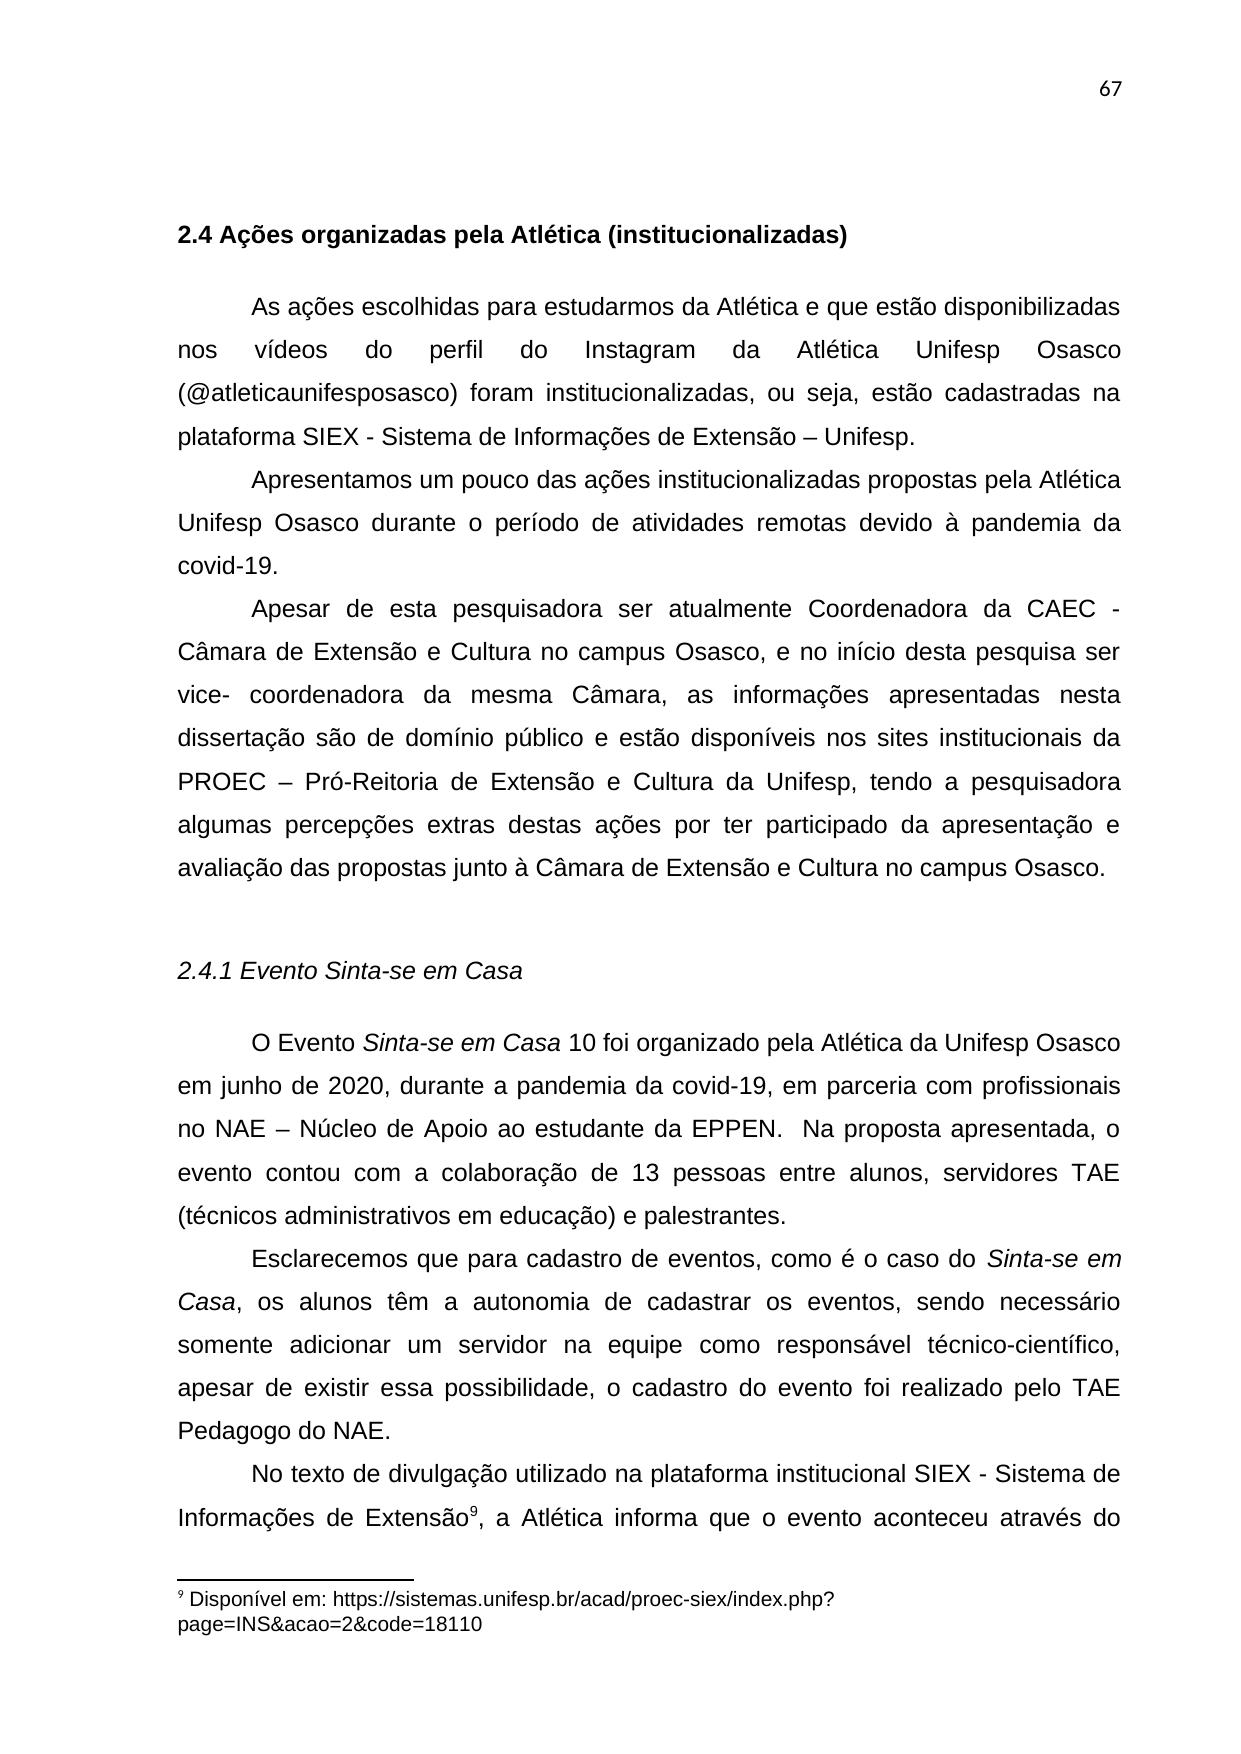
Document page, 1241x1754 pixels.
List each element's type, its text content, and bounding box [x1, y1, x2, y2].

text Esclarecemos que para cadastro de eventos, como é o caso do Sinta-se em Casa, os alunos têm a autonomia de cadastrar os eventos, sendo necessário somente adicionar um servidor na equipe como responsável técnico-científico, apesar de existir essa possibilidade, o cadastro do evento foi realizado pelo TAE Pedagogo do NAE. [177, 1244, 1122, 1445]
subtitle 2.4.1 Evento Sinta-se em Casa [177, 956, 1122, 985]
text Apresentamos um pouco das ações institucionalizadas propostas pela Atlética Unifesp Osasco durante o período de atividades remotas devido à pandemia da covid-19. [177, 465, 1122, 580]
subtitle 2.4 Ações organizadas pela Atlética (institucionalizadas) [177, 220, 1122, 249]
text Apesar de esta pesquisadora ser atualmente Coordenadora da CAEC - Câmara de Extensão e Cultura no campus Osasco, e no início desta pesquisa ser vice- coordenadora da mesma Câmara, as informações apresentadas nesta dissertação são de domínio público e estão disponíveis nos sites institucionais da PROEC – Pró-Reitoria de Extensão e Cultura da Unifesp, tendo a pesquisadora algumas percepções extras destas ações por ter participado da apresentação e avaliação das propostas junto à Câmara de Extensão e Cultura no campus Osasco. [177, 594, 1122, 882]
text As ações escolhidas para estudarmos da Atlética e que estão disponibilizadas nos vídeos do perfil do Instagram da Atlética Unifesp Osasco (@atleticaunifesposasco) foram institucionalizadas, ou seja, estão cadastradas na plataforma SIEX - Sistema de Informações de Extensão – Unifesp. [177, 292, 1122, 450]
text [177, 1459, 1122, 1531]
text O Evento Sinta-se em Casa 10 foi organizado pela Atlética da Unifesp Osasco em junho de 2020, durante a pandemia da covid-19, em parceria com profissionais no NAE – Núcleo de Apoio ao estudante da EPPEN. Na proposta apresentada, o evento contou com a colaboração de 13 pessoas entre alunos, servidores TAE (técnicos administrativos em educação) e palestrantes. [177, 1028, 1122, 1229]
